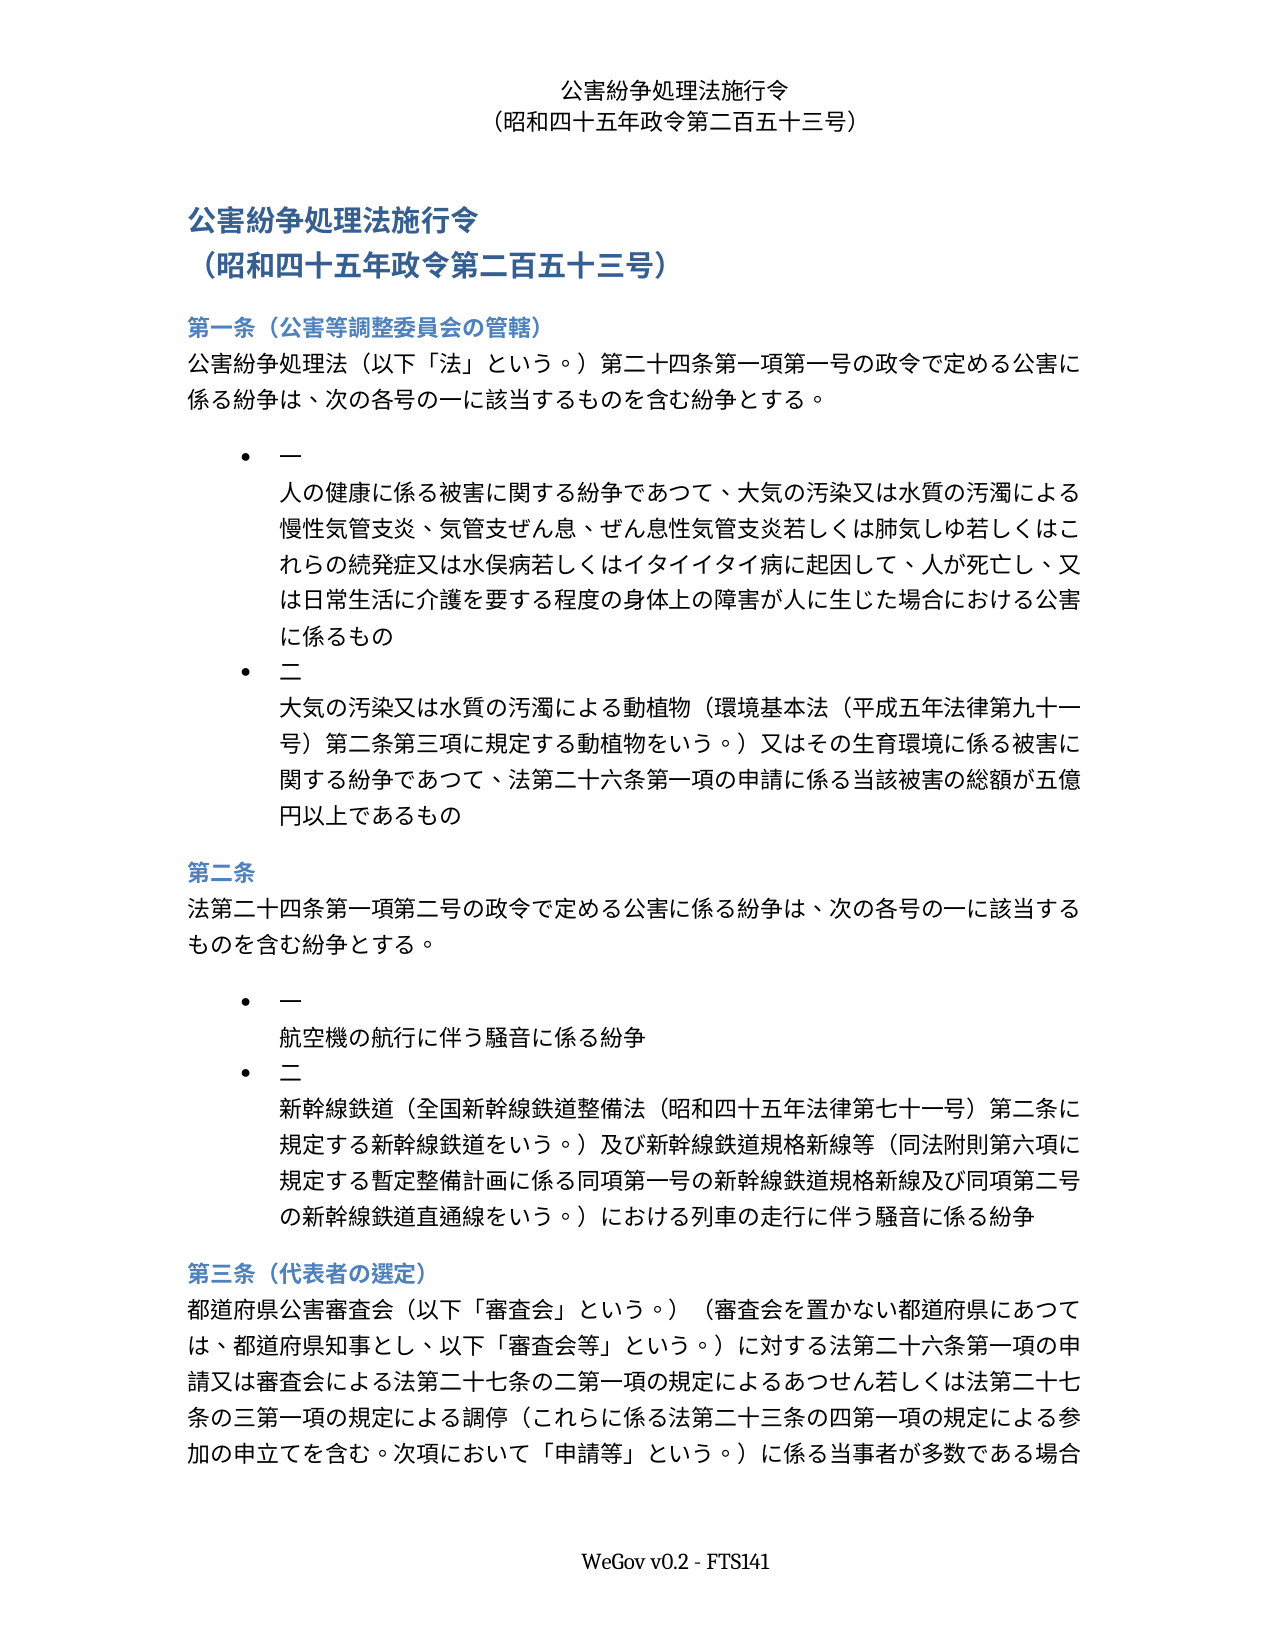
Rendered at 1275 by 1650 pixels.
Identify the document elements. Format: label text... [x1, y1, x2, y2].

list 二 大気の汚染又は水質の汚濁による動植物（環境基本法（平成五年法律第九十一号）第二条第三項に規定する動植物をいう。）又はその生育環境に係る被害に関する紛争であつて、法第二十六条第一項の申請に係る当該被害の総額が五億円以上であるもの [242, 656, 1087, 831]
subtitle 第二条 [187, 857, 1087, 888]
subtitle 第三条（代表者の選定） [187, 1258, 1087, 1289]
text 法第二十四条第一項第二号の政令で定める公害に係る紛争は、次の各号の一に該当するものを含む紛争とする。 [187, 893, 1087, 960]
text 公害紛争処理法（以下「法」という。）第二十四条第一項第一号の政令で定める公害に係る紛争は、次の各号の一に該当するものを含む紛争とする。 [187, 348, 1087, 415]
list 一 航空機の航行に伴う騒音に係る紛争 [242, 986, 1087, 1053]
subtitle 第一条（公害等調整委員会の管轄） [187, 312, 1087, 343]
list 二 新幹線鉄道（全国新幹線鉄道整備法（昭和四十五年法律第七十一号）第二条に規定する新幹線鉄道をいう。）及び新幹線鉄道規格新線等（同法附則第六項に規定する暫定整備計画に係る同項第一号の新幹線鉄道規格新線及び同項第二号の新幹線鉄道直通線をいう。）における列車の走行に伴う騒音に係る紛争 [242, 1057, 1087, 1232]
list 一 人の健康に係る被害に関する紛争であつて、大気の汚染又は水質の汚濁による慢性気管支炎、気管支ぜん息、ぜん息性気管支炎若しくは肺気しゆ若しくはこれらの続発症又は水俣病若しくはイタイイタイ病に起因して、人が死亡し、又は日常生活に介護を要する程度の身体上の障害が人に生じた場合における公害に係るもの [242, 441, 1087, 652]
subtitle 公害紛争処理法施行令 （昭和四十五年政令第二百五十三号） [187, 200, 1087, 285]
